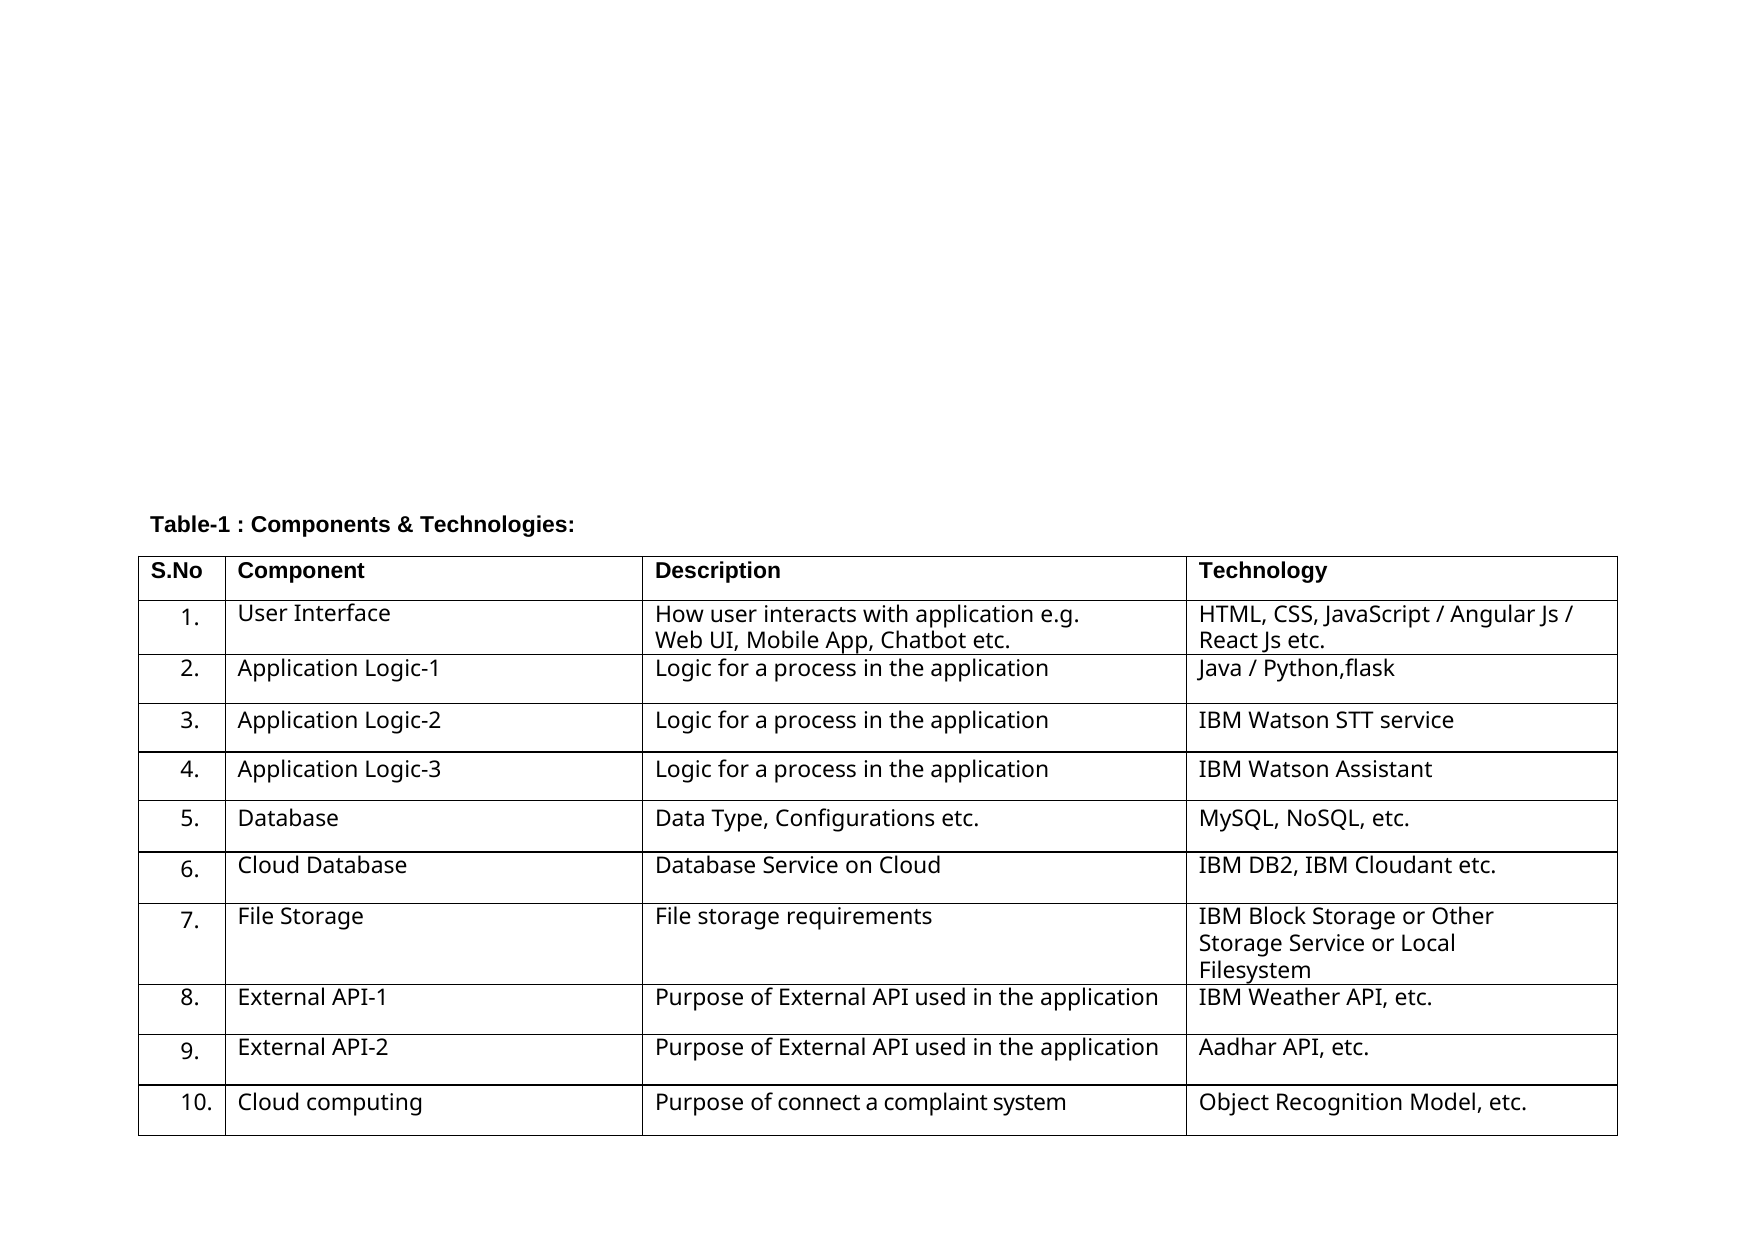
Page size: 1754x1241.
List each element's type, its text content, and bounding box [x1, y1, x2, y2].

table_cell 3. [139, 704, 225, 751]
text Table-1 : Components & Technologies: [150, 511, 1654, 537]
table_cell 2. [139, 655, 225, 702]
table_cell Application Logic-3 [226, 753, 642, 800]
table_cell Logic for a process in the application [643, 753, 1186, 800]
table_cell File storage requirements [643, 904, 1186, 983]
table_cell External API-1 [226, 985, 642, 1034]
table_cell Logic for a process in the application [643, 655, 1186, 702]
table_cell MySQL, NoSQL, etc. [1187, 801, 1617, 851]
table_cell Data Type, Configurations etc. [643, 801, 1186, 851]
table_cell Aadhar API, etc. [1187, 1035, 1617, 1084]
table_cell 1. [139, 601, 225, 654]
table_cell External API-2 [226, 1035, 642, 1084]
table_cell File Storage [226, 904, 642, 983]
table_cell 7. [139, 904, 225, 983]
table_cell 4. [139, 753, 225, 800]
table_cell 5. [139, 801, 225, 851]
table_cell Object Recognition Model, etc. [1187, 1086, 1617, 1135]
table_cell IBM DB2, IBM Cloudant etc. [1187, 853, 1617, 902]
table_cell 10. [139, 1086, 225, 1135]
table_cell 6. [139, 853, 225, 902]
table_cell Java / Python,flask [1187, 655, 1617, 702]
table_cell How user interacts with application e.g. Web UI, Mobile App, Chatbot etc. [643, 601, 1186, 654]
table_header S.No [139, 557, 225, 600]
table_cell IBM Watson Assistant [1187, 753, 1617, 800]
table_cell HTML, CSS, JavaScript / Angular Js / React Js etc. [1187, 601, 1617, 654]
table_cell IBM Watson STT service [1187, 704, 1617, 751]
table_cell IBM Weather API, etc. [1187, 985, 1617, 1034]
table_header Component [226, 557, 642, 600]
table_header Technology [1187, 557, 1617, 600]
table_cell Application Logic-2 [226, 704, 642, 751]
table_header Description [643, 557, 1186, 600]
table_cell Purpose of connect a complaint system [643, 1086, 1186, 1135]
table_cell Database Service on Cloud [643, 853, 1186, 902]
table_cell Application Logic-1 [226, 655, 642, 702]
table_cell Cloud computing [226, 1086, 642, 1135]
table_cell User Interface [226, 601, 642, 654]
table_cell Database [226, 801, 642, 851]
table_cell 9. [139, 1035, 225, 1084]
table_cell Purpose of External API used in the application [643, 1035, 1186, 1084]
table_cell 8. [139, 985, 225, 1034]
table_cell Logic for a process in the application [643, 704, 1186, 751]
table_cell Purpose of External API used in the application [643, 985, 1186, 1034]
table_cell IBM Block Storage or Other Storage Service or Local Filesystem [1187, 904, 1617, 983]
table_cell Cloud Database [226, 853, 642, 902]
